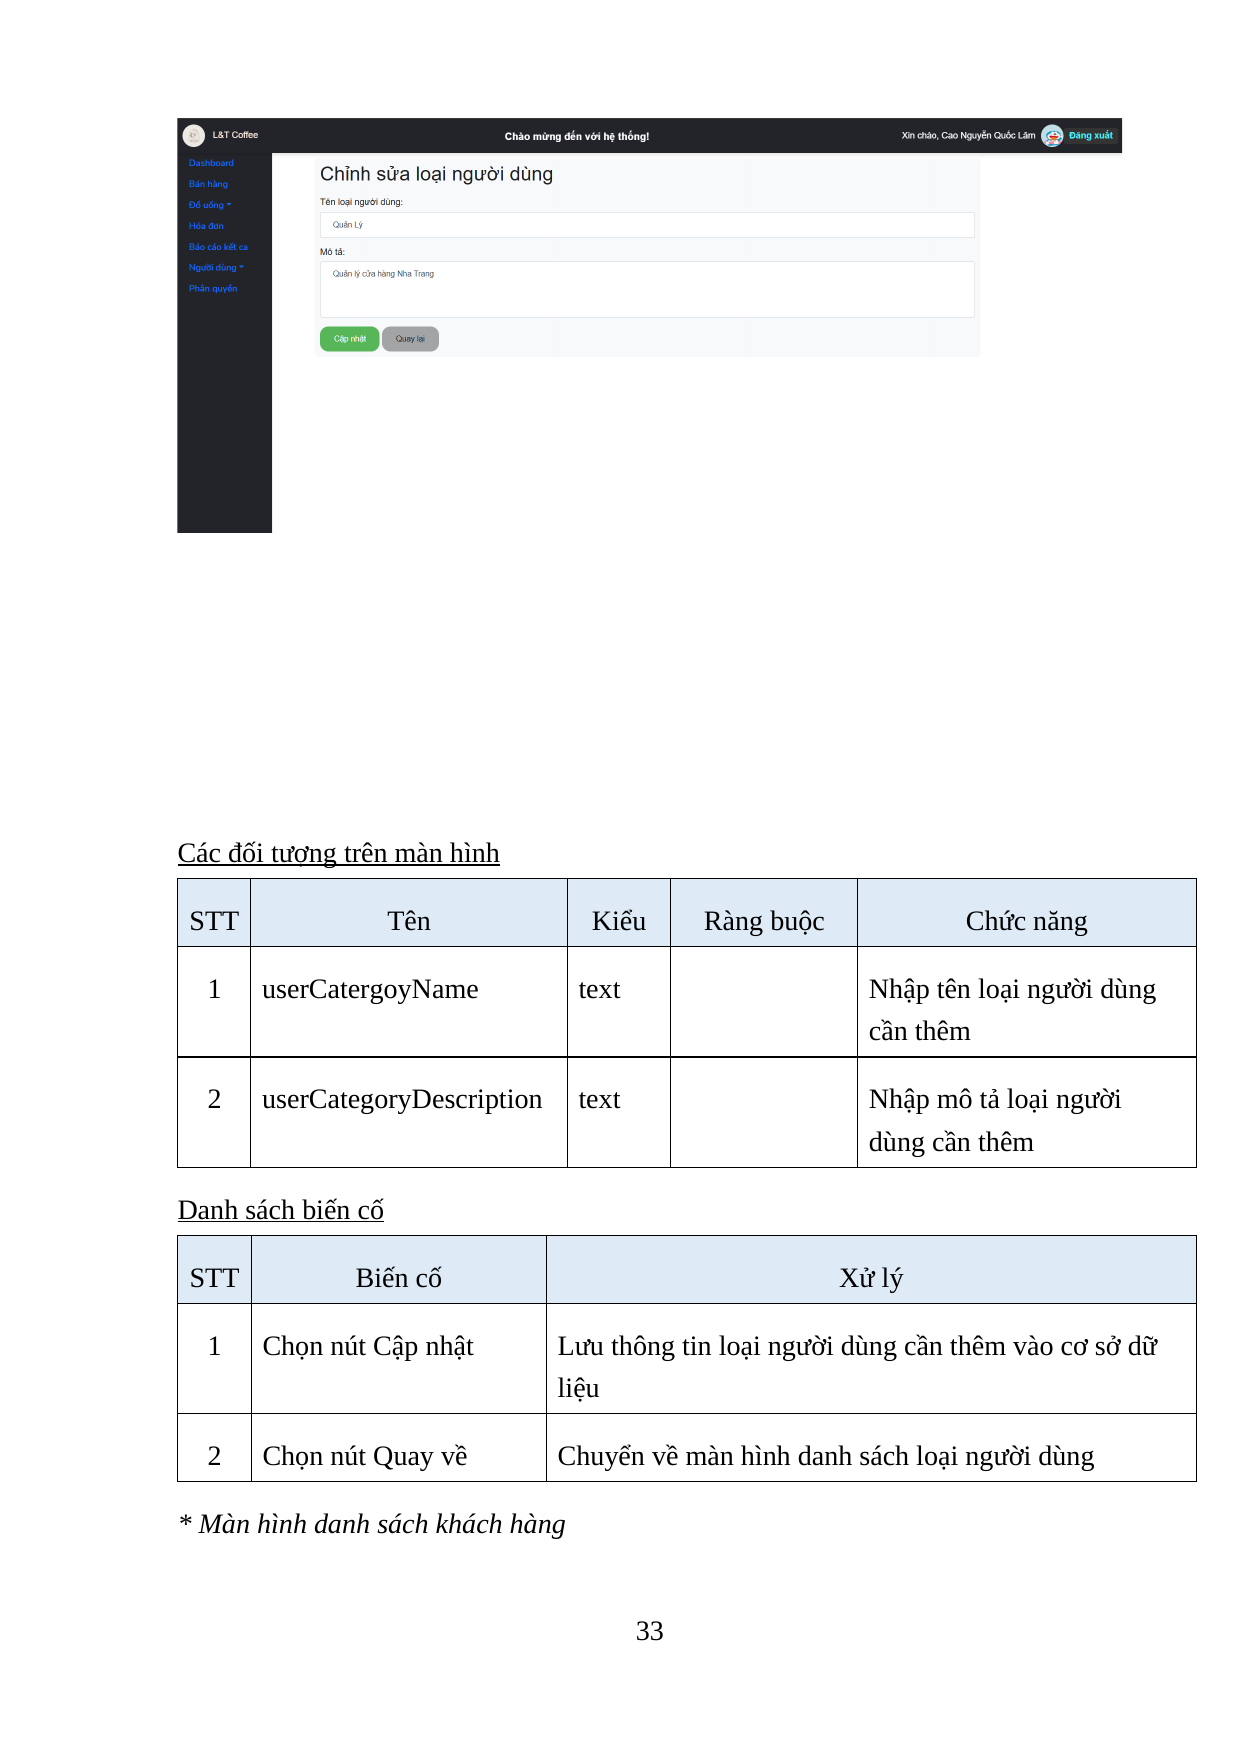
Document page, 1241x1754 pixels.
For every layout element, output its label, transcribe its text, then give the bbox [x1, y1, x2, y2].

table_header Biến cố [252, 1236, 546, 1303]
table_cell 1 [178, 1304, 251, 1413]
table_cell text [568, 947, 670, 1056]
table_cell Nhập tên loại người dùng cần thêm [858, 947, 1196, 1056]
table_header Ràng buộc [671, 879, 857, 946]
table_header STT [178, 1236, 251, 1303]
table_cell userCatergoyName [251, 947, 567, 1056]
table_header Xử lý [547, 1236, 1196, 1303]
text Các đối tượng trên màn hình [177, 836, 1122, 868]
table_cell 2 [178, 1058, 250, 1167]
table_cell Lưu thông tin loại người dùng cần thêm vào cơ sở dữ liệu [547, 1304, 1196, 1413]
table_cell Chọn nút Cập nhật [252, 1304, 546, 1413]
table_cell userCategoryDescription [251, 1058, 567, 1167]
text * Màn hình danh sách khách hàng [177, 1507, 1122, 1540]
table_header Tên [251, 879, 567, 946]
table_cell [671, 947, 857, 1056]
table_cell Chọn nút Quay về [252, 1414, 546, 1481]
table_cell text [568, 1058, 670, 1167]
table_cell Nhập mô tả loại người dùng cần thêm [858, 1058, 1196, 1167]
text Danh sách biến cố [177, 1193, 1122, 1225]
table_cell Chuyển về màn hình danh sách loại người dùng [547, 1414, 1196, 1481]
table_cell [671, 1058, 857, 1167]
table_cell 2 [178, 1414, 251, 1481]
picture [177, 118, 1123, 533]
table_header Chức năng [858, 879, 1196, 946]
table_cell 1 [178, 947, 250, 1056]
table_header STT [178, 879, 250, 946]
table_header Kiểu [568, 879, 670, 946]
